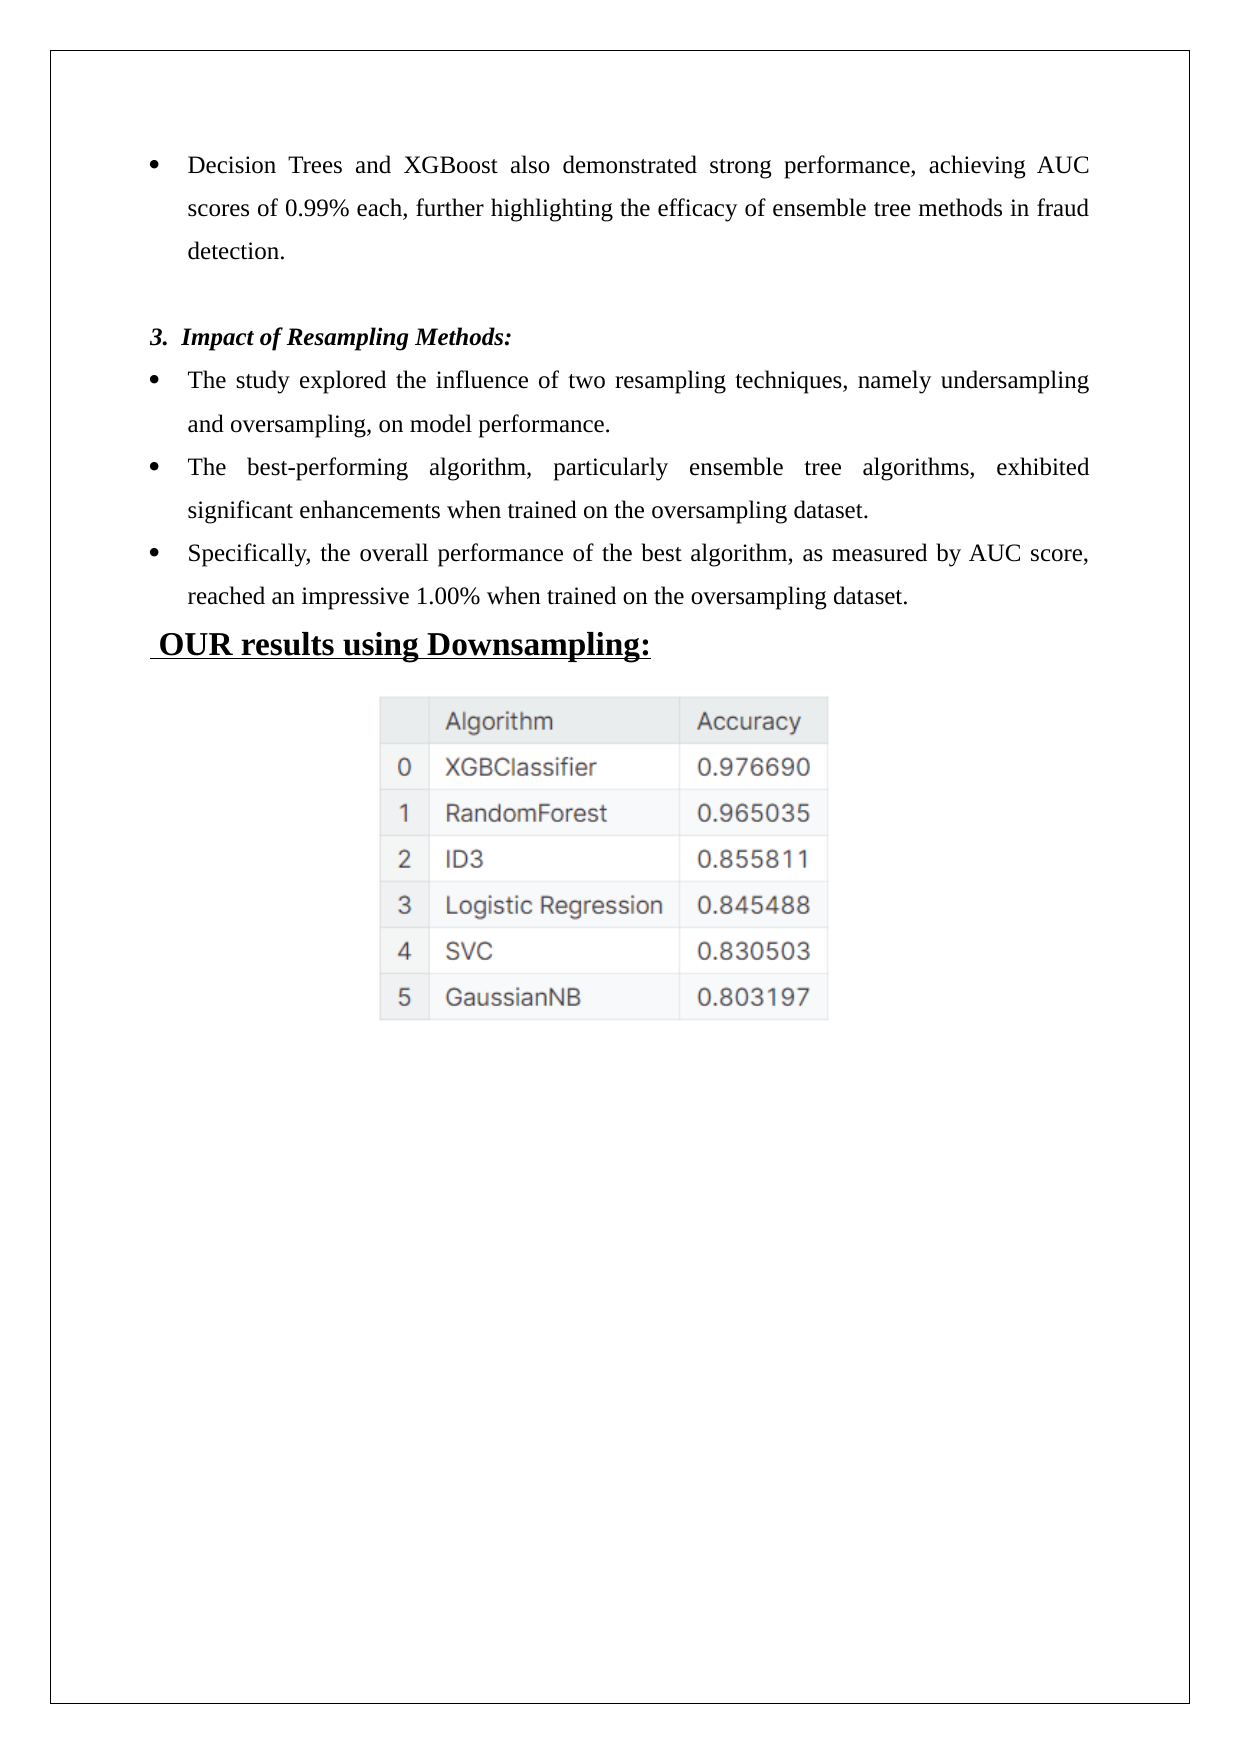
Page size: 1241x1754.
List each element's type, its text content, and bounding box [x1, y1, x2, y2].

text 3. Impact of Resampling Methods: [150, 322, 1090, 351]
picture [362, 681, 879, 1052]
list Specifically, the overall performance of the best algorithm, as measured by AUC score, reached an impressive 1.00% when trained on the oversampling dataset. [150, 538, 1090, 610]
list Decision Trees and XGBoost also demonstrated strong performance, achieving AUC scores of 0.99% each, further highlighting the efficacy of ensemble tree methods in fraud detection. [150, 150, 1090, 265]
list The study explored the influence of two resampling techniques, namely undersampling and oversampling, on model performance. [150, 366, 1090, 437]
text OUR results using Downsampling: [150, 624, 1090, 663]
list The best-performing algorithm, particularly ensemble tree algorithms, exhibited significant enhancements when trained on the oversampling dataset. [150, 452, 1090, 524]
